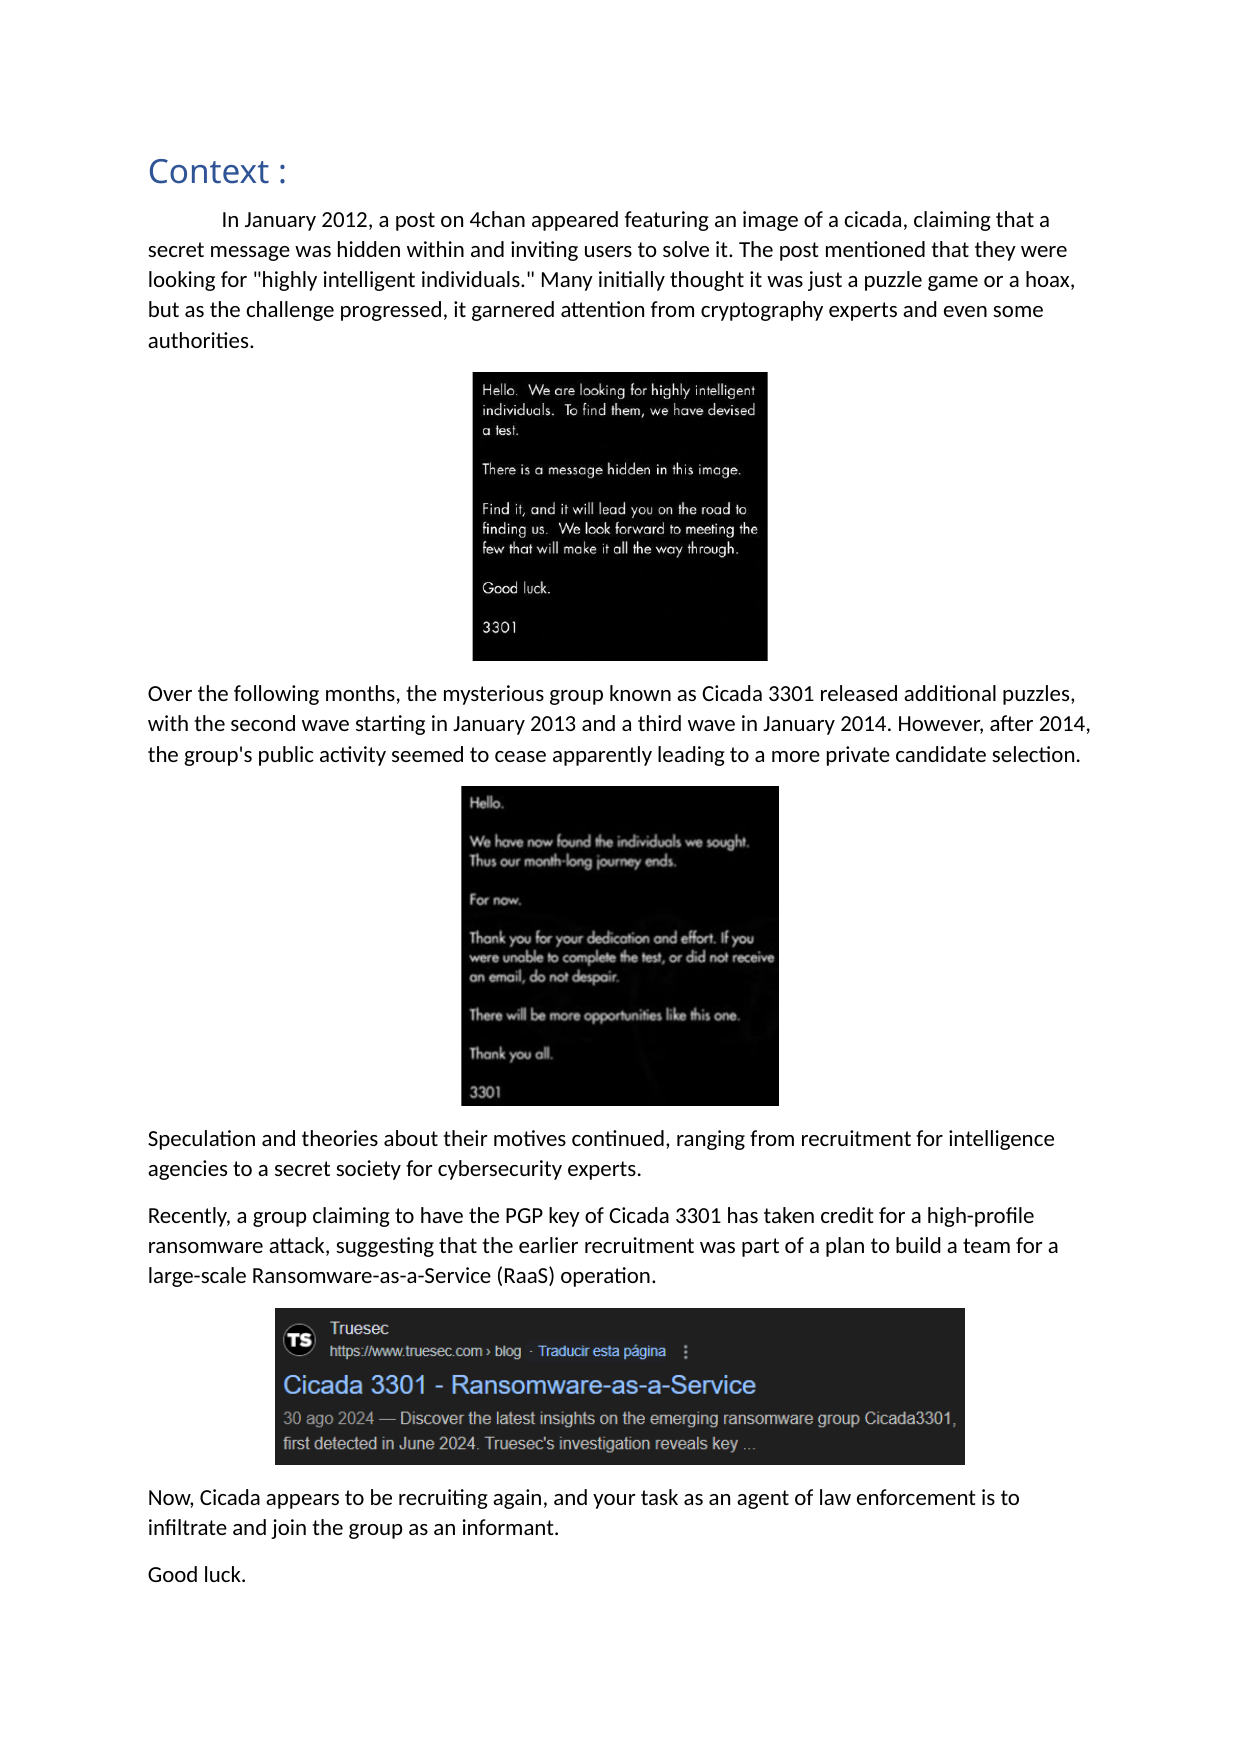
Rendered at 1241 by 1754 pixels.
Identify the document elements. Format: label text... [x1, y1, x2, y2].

text Over the following months, the mysterious group known as Cicada 3301 released additional puzzles, with the second wave starting in January 2013 and a third wave in January 2014. However, after 2014, the group's public activity seemed to cease apparently leading to a more private candidate selection. [148, 679, 1093, 768]
picture [472, 372, 768, 661]
picture [275, 1308, 965, 1465]
text Recently, a group claiming to have the PGP key of Cicada 3301 has taken credit for a high-profile ransomware attack, suggesting that the earlier recruitment was part of a plan to build a team for a large-scale Ransomware-as-a-Service (RaaS) operation. [148, 1201, 1093, 1289]
text Good luck. [148, 1560, 1093, 1588]
text Speculation and theories about their motives continued, ranging from recruitment for intelligence agencies to a secret society for cybersecurity experts. [148, 1124, 1093, 1182]
text Now, Cicada appears to be recruiting again, and your task as an agent of law enforcement is to infiltrate and join the group as an informant. [148, 1483, 1093, 1541]
text In January 2012, a post on 4chan appeared featuring an image of a cicada, claiming that a secret message was hidden within and inviting users to solve it. The post mentioned that they were looking for "highly intelligent individuals." Many initially thought it was just a puzzle game or a hoax, but as the challenge progressed, it garnered attention from cryptography experts and even some authorities. [148, 205, 1093, 354]
subtitle Context : [148, 148, 1093, 193]
picture [461, 786, 779, 1106]
